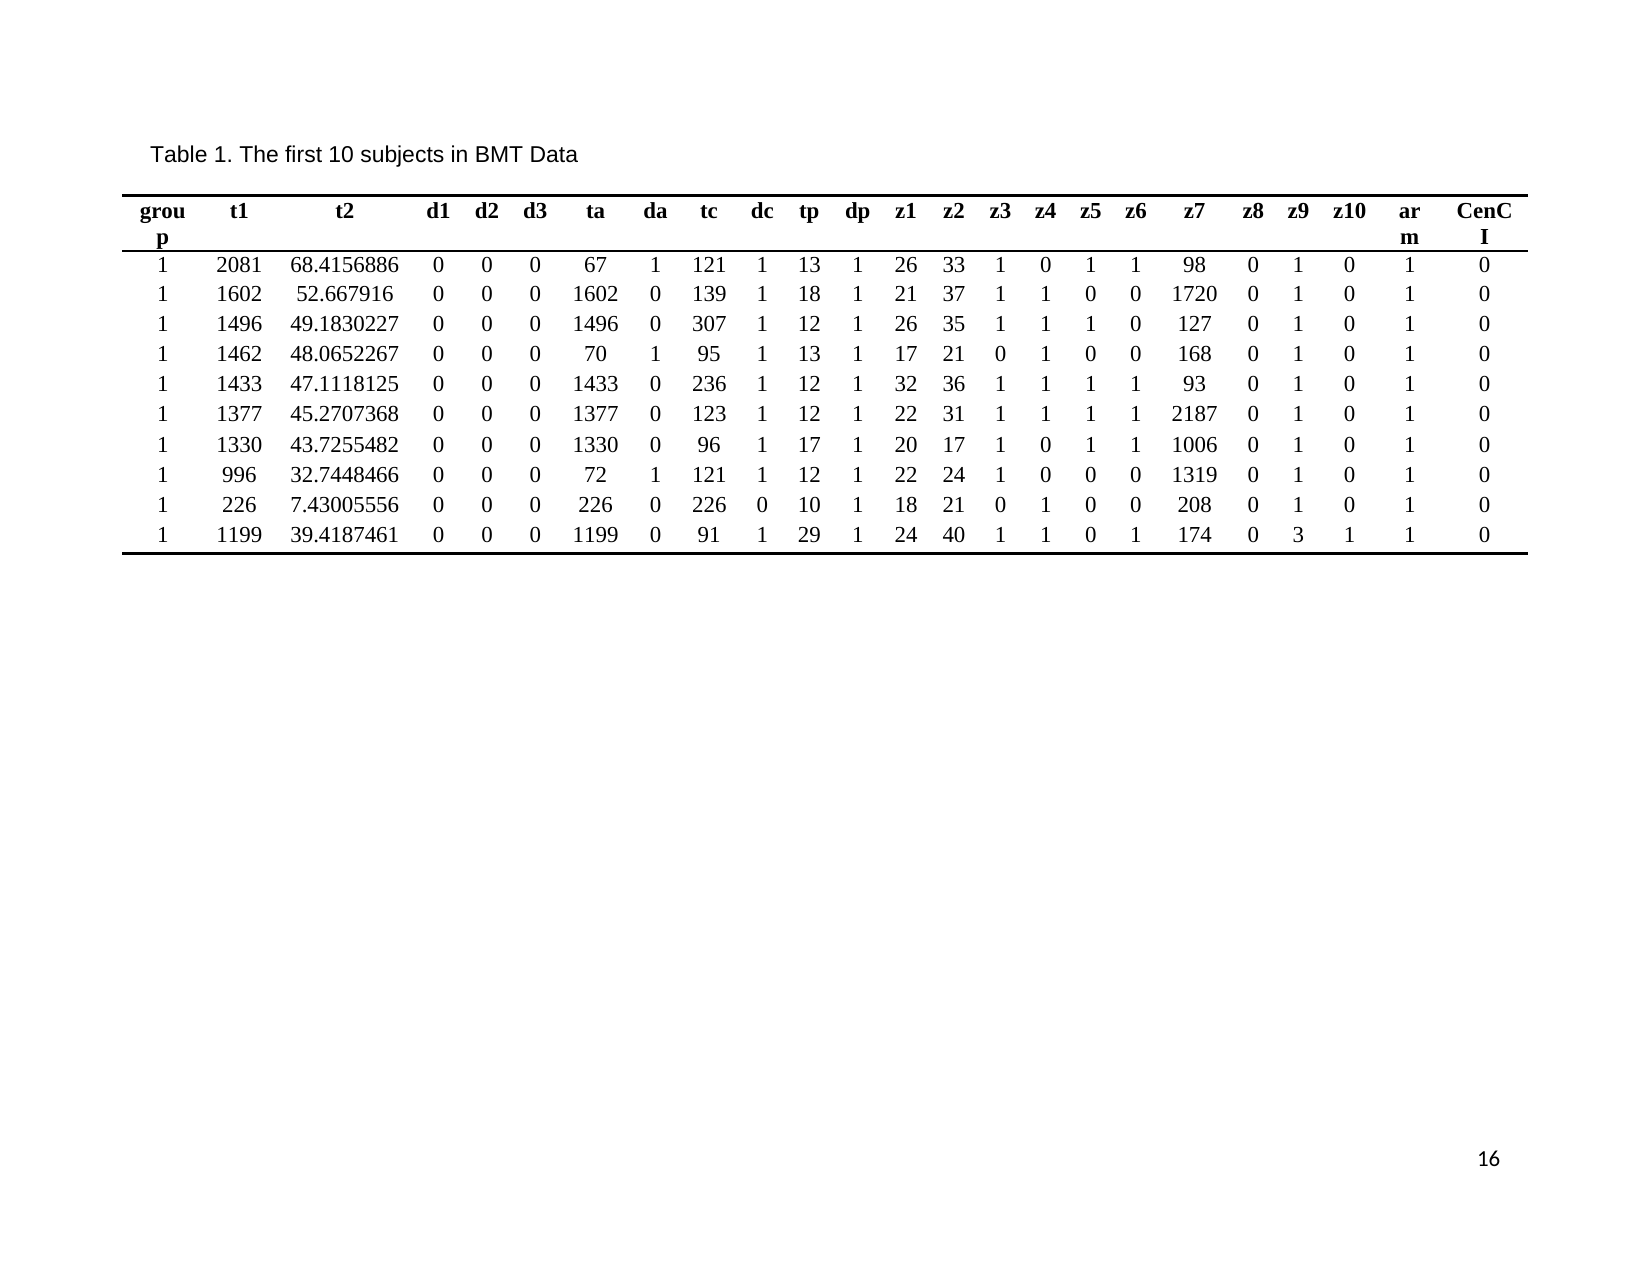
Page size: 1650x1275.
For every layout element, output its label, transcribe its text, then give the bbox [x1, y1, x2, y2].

table_cell 1 [833, 431, 882, 461]
table_cell 36 [930, 370, 978, 401]
table_cell 0 [1113, 461, 1158, 491]
table_cell 0 [1230, 310, 1276, 340]
table_cell 0 [631, 401, 679, 431]
table_cell 307 [679, 310, 739, 340]
table_cell 1 [739, 461, 785, 491]
table_cell 0 [511, 280, 559, 310]
table_cell 0 [463, 280, 511, 310]
table_cell 3 [1276, 521, 1321, 552]
table_cell 1 [739, 310, 785, 340]
table_cell 0 [1441, 461, 1528, 491]
table_cell 0 [631, 370, 679, 401]
table_cell 996 [203, 461, 275, 491]
table_header group [122, 197, 203, 249]
table_cell 0 [463, 370, 511, 401]
table_cell 0 [414, 401, 462, 431]
table_cell 24 [882, 521, 930, 552]
table_cell 0 [1068, 521, 1113, 552]
table_cell 0 [414, 521, 462, 552]
table_cell 1 [1113, 370, 1158, 401]
table_cell 17 [930, 431, 978, 461]
table_header z2 [930, 197, 978, 249]
table_cell 1 [833, 461, 882, 491]
table_cell 0 [511, 521, 559, 552]
table_cell 1 [1378, 461, 1441, 491]
table_cell 0 [1321, 461, 1378, 491]
table_header z10 [1321, 197, 1378, 249]
table_cell 1720 [1158, 280, 1230, 310]
table_cell 1 [739, 521, 785, 552]
table_cell 1 [978, 280, 1023, 310]
table_cell 1 [739, 401, 785, 431]
table_cell 70 [559, 340, 631, 370]
table_cell 1 [978, 310, 1023, 340]
table_cell 1 [739, 252, 785, 280]
table_cell 1 [1378, 340, 1441, 370]
table_cell 18 [882, 491, 930, 521]
table_cell 0 [511, 252, 559, 280]
table_cell 0 [1230, 280, 1276, 310]
table_cell 0 [1068, 340, 1113, 370]
table_cell 0 [1113, 310, 1158, 340]
table_cell 0 [463, 521, 511, 552]
table_cell 17 [882, 340, 930, 370]
table_cell 0 [1441, 280, 1528, 310]
table_cell 1496 [559, 310, 631, 340]
table_cell 0 [1023, 252, 1068, 280]
table_cell 0 [1023, 461, 1068, 491]
table_cell 95 [679, 340, 739, 370]
table_header da [631, 197, 679, 249]
table_cell 1 [978, 252, 1023, 280]
table_cell 1 [122, 370, 203, 401]
table_cell 1006 [1158, 431, 1230, 461]
table_cell 26 [882, 252, 930, 280]
table_cell 226 [559, 491, 631, 521]
table_cell 0 [1230, 370, 1276, 401]
table_cell 21 [930, 491, 978, 521]
table_cell 1 [122, 491, 203, 521]
table_cell 226 [679, 491, 739, 521]
table_header CenCI [1441, 197, 1528, 249]
table_cell 1 [739, 370, 785, 401]
table_cell 1433 [203, 370, 275, 401]
table_cell 0 [1068, 461, 1113, 491]
table_cell 0 [1441, 252, 1528, 280]
table_cell 1 [1276, 491, 1321, 521]
table_cell 168 [1158, 340, 1230, 370]
table_cell 1330 [203, 431, 275, 461]
table_cell 1 [1023, 491, 1068, 521]
table_cell 1 [978, 370, 1023, 401]
table_cell 1 [631, 340, 679, 370]
table_cell 0 [511, 491, 559, 521]
table_cell 1 [1378, 401, 1441, 431]
table_cell 1 [1068, 310, 1113, 340]
table_cell 0 [1321, 310, 1378, 340]
table_cell 12 [785, 461, 833, 491]
table_cell 1 [978, 521, 1023, 552]
table_cell 1 [122, 521, 203, 552]
table_cell 0 [631, 431, 679, 461]
table_cell 0 [1113, 280, 1158, 310]
table_cell 45.2707368 [275, 401, 414, 431]
table_cell 0 [1113, 340, 1158, 370]
table_cell 1 [1113, 431, 1158, 461]
table_cell 0 [1441, 401, 1528, 431]
table_cell 1 [739, 280, 785, 310]
table_cell 49.1830227 [275, 310, 414, 340]
table_cell 13 [785, 340, 833, 370]
text Table 1. The first 10 subjects in BMT Data [150, 141, 1500, 167]
table_cell 43.7255482 [275, 431, 414, 461]
table_cell 0 [1321, 491, 1378, 521]
table_cell 1 [122, 310, 203, 340]
table_cell 1 [978, 431, 1023, 461]
table_cell 0 [1230, 340, 1276, 370]
table_cell 26 [882, 310, 930, 340]
table_cell 121 [679, 461, 739, 491]
table_cell 1330 [559, 431, 631, 461]
table_cell 0 [1068, 280, 1113, 310]
table_cell 91 [679, 521, 739, 552]
table_cell 1 [833, 310, 882, 340]
table_cell 0 [1441, 521, 1528, 552]
table_cell 1 [833, 370, 882, 401]
table_header d2 [463, 197, 511, 249]
table_cell 1 [1378, 310, 1441, 340]
table_cell 37 [930, 280, 978, 310]
table_cell 0 [463, 401, 511, 431]
table_header tp [785, 197, 833, 249]
table_cell 1 [1023, 310, 1068, 340]
table_cell 1 [1378, 491, 1441, 521]
table_cell 1 [1113, 401, 1158, 431]
table_cell 1 [1113, 252, 1158, 280]
table_cell 174 [1158, 521, 1230, 552]
table_header arm [1378, 197, 1441, 249]
table_header z6 [1113, 197, 1158, 249]
table_header z4 [1023, 197, 1068, 249]
table_cell 1 [122, 461, 203, 491]
table_cell 0 [414, 370, 462, 401]
table_cell 1 [1023, 340, 1068, 370]
table_cell 93 [1158, 370, 1230, 401]
table_cell 0 [414, 491, 462, 521]
table_cell 12 [785, 310, 833, 340]
table_cell 0 [463, 310, 511, 340]
table_cell 0 [1230, 252, 1276, 280]
table_cell 96 [679, 431, 739, 461]
table_cell 12 [785, 370, 833, 401]
table_cell 40 [930, 521, 978, 552]
table_cell 123 [679, 401, 739, 431]
table_cell 0 [631, 491, 679, 521]
table_cell 1 [1276, 370, 1321, 401]
table_cell 48.0652267 [275, 340, 414, 370]
table_cell 0 [1321, 280, 1378, 310]
table_cell 1 [1113, 521, 1158, 552]
table_cell 68.4156886 [275, 252, 414, 280]
table_header tc [679, 197, 739, 249]
table_cell 13 [785, 252, 833, 280]
table_cell 1 [122, 252, 203, 280]
table_cell 0 [1113, 491, 1158, 521]
table_cell 1602 [203, 280, 275, 310]
table_cell 0 [463, 491, 511, 521]
table_cell 0 [631, 280, 679, 310]
table_cell 0 [1441, 431, 1528, 461]
table_cell 18 [785, 280, 833, 310]
table_cell 1 [122, 340, 203, 370]
table_cell 1 [833, 521, 882, 552]
table_cell 121 [679, 252, 739, 280]
table_cell 0 [1441, 370, 1528, 401]
table_cell 0 [1230, 491, 1276, 521]
table_cell 0 [631, 310, 679, 340]
table_header z1 [882, 197, 930, 249]
table_cell 32.7448466 [275, 461, 414, 491]
table_cell 12 [785, 401, 833, 431]
table_cell 22 [882, 401, 930, 431]
table_cell 1 [833, 401, 882, 431]
table_header z7 [1158, 197, 1230, 249]
table_cell 1496 [203, 310, 275, 340]
table_cell 1 [978, 461, 1023, 491]
table_cell 0 [414, 280, 462, 310]
table_cell 32 [882, 370, 930, 401]
table_cell 0 [414, 310, 462, 340]
table_cell 1 [1276, 252, 1321, 280]
table_cell 1 [1378, 370, 1441, 401]
table_cell 0 [1441, 340, 1528, 370]
table_cell 1 [631, 252, 679, 280]
table_cell 0 [1230, 431, 1276, 461]
table_cell 29 [785, 521, 833, 552]
table_header d3 [511, 197, 559, 249]
table_cell 17 [785, 431, 833, 461]
table_cell 1 [739, 431, 785, 461]
table_cell 10 [785, 491, 833, 521]
table_cell 0 [978, 491, 1023, 521]
table_cell 1 [833, 491, 882, 521]
table_cell 1433 [559, 370, 631, 401]
table_cell 0 [463, 252, 511, 280]
table_cell 1 [1378, 521, 1441, 552]
table_cell 0 [463, 461, 511, 491]
table_cell 0 [1321, 431, 1378, 461]
table_cell 1 [1378, 431, 1441, 461]
table_cell 0 [463, 431, 511, 461]
table_cell 21 [930, 340, 978, 370]
table_cell 1 [739, 340, 785, 370]
table_cell 1 [1276, 310, 1321, 340]
table_cell 0 [511, 461, 559, 491]
table_cell 0 [1068, 491, 1113, 521]
table_cell 1 [1023, 370, 1068, 401]
table_cell 236 [679, 370, 739, 401]
table_cell 0 [631, 521, 679, 552]
table_cell 1 [122, 401, 203, 431]
table_cell 1 [1023, 521, 1068, 552]
table_cell 0 [511, 310, 559, 340]
table_cell 1 [1068, 252, 1113, 280]
table_cell 1 [1378, 280, 1441, 310]
table_cell 67 [559, 252, 631, 280]
table_cell 0 [978, 340, 1023, 370]
table_cell 31 [930, 401, 978, 431]
table_cell 0 [463, 340, 511, 370]
table_cell 1 [1276, 340, 1321, 370]
table_cell 0 [1230, 461, 1276, 491]
table_cell 1 [1276, 461, 1321, 491]
table_cell 1 [1321, 521, 1378, 552]
table_cell 1 [1068, 431, 1113, 461]
table_cell 0 [1321, 370, 1378, 401]
table_cell 1 [122, 280, 203, 310]
table_cell 1462 [203, 340, 275, 370]
table_cell 127 [1158, 310, 1230, 340]
table_cell 1 [1023, 401, 1068, 431]
table_cell 226 [203, 491, 275, 521]
table_cell 0 [414, 252, 462, 280]
table_cell 0 [511, 340, 559, 370]
table_cell 98 [1158, 252, 1230, 280]
table_cell 0 [1441, 310, 1528, 340]
table_cell 1 [1023, 280, 1068, 310]
table_cell 0 [511, 401, 559, 431]
table_cell 0 [1230, 401, 1276, 431]
table_cell 139 [679, 280, 739, 310]
table_cell 208 [1158, 491, 1230, 521]
table_cell 39.4187461 [275, 521, 414, 552]
table_cell 35 [930, 310, 978, 340]
table_cell 1199 [203, 521, 275, 552]
table_cell 1 [833, 280, 882, 310]
table_cell 0 [1321, 252, 1378, 280]
table_cell 0 [1321, 340, 1378, 370]
table_cell 7.43005556 [275, 491, 414, 521]
table_cell 47.1118125 [275, 370, 414, 401]
table_cell 1 [833, 252, 882, 280]
table_cell 1 [122, 431, 203, 461]
table_cell 1 [978, 401, 1023, 431]
table_header dp [833, 197, 882, 249]
table_cell 1 [631, 461, 679, 491]
table_cell 1602 [559, 280, 631, 310]
table_cell 24 [930, 461, 978, 491]
table_cell 2187 [1158, 401, 1230, 431]
table_header t2 [275, 197, 414, 249]
table_cell 1 [833, 340, 882, 370]
table_cell 1 [1068, 401, 1113, 431]
table_cell 21 [882, 280, 930, 310]
table_header z3 [978, 197, 1023, 249]
table_header d1 [414, 197, 462, 249]
table_cell 1 [1068, 370, 1113, 401]
table_header t1 [203, 197, 275, 249]
table_cell 1 [1276, 280, 1321, 310]
table_header z8 [1230, 197, 1276, 249]
table_cell 1319 [1158, 461, 1230, 491]
table_cell 1 [1378, 252, 1441, 280]
table_cell 1199 [559, 521, 631, 552]
table_cell 2081 [203, 252, 275, 280]
table_cell 0 [1321, 401, 1378, 431]
table_cell 33 [930, 252, 978, 280]
table_cell 0 [414, 340, 462, 370]
table_cell 1 [1276, 401, 1321, 431]
table_cell 22 [882, 461, 930, 491]
table_cell 1377 [203, 401, 275, 431]
table_cell 20 [882, 431, 930, 461]
table_cell 1377 [559, 401, 631, 431]
table_cell 0 [1441, 491, 1528, 521]
table_cell 0 [414, 431, 462, 461]
table_cell 0 [1230, 521, 1276, 552]
table_cell 0 [1023, 431, 1068, 461]
table_cell 0 [511, 431, 559, 461]
table_header dc [739, 197, 785, 249]
table_header z9 [1276, 197, 1321, 249]
table_cell 0 [414, 461, 462, 491]
table_cell 0 [739, 491, 785, 521]
table_cell 72 [559, 461, 631, 491]
table_cell 1 [1276, 431, 1321, 461]
table_cell 0 [511, 370, 559, 401]
table_cell 52.667916 [275, 280, 414, 310]
table_header z5 [1068, 197, 1113, 249]
table_header ta [559, 197, 631, 249]
